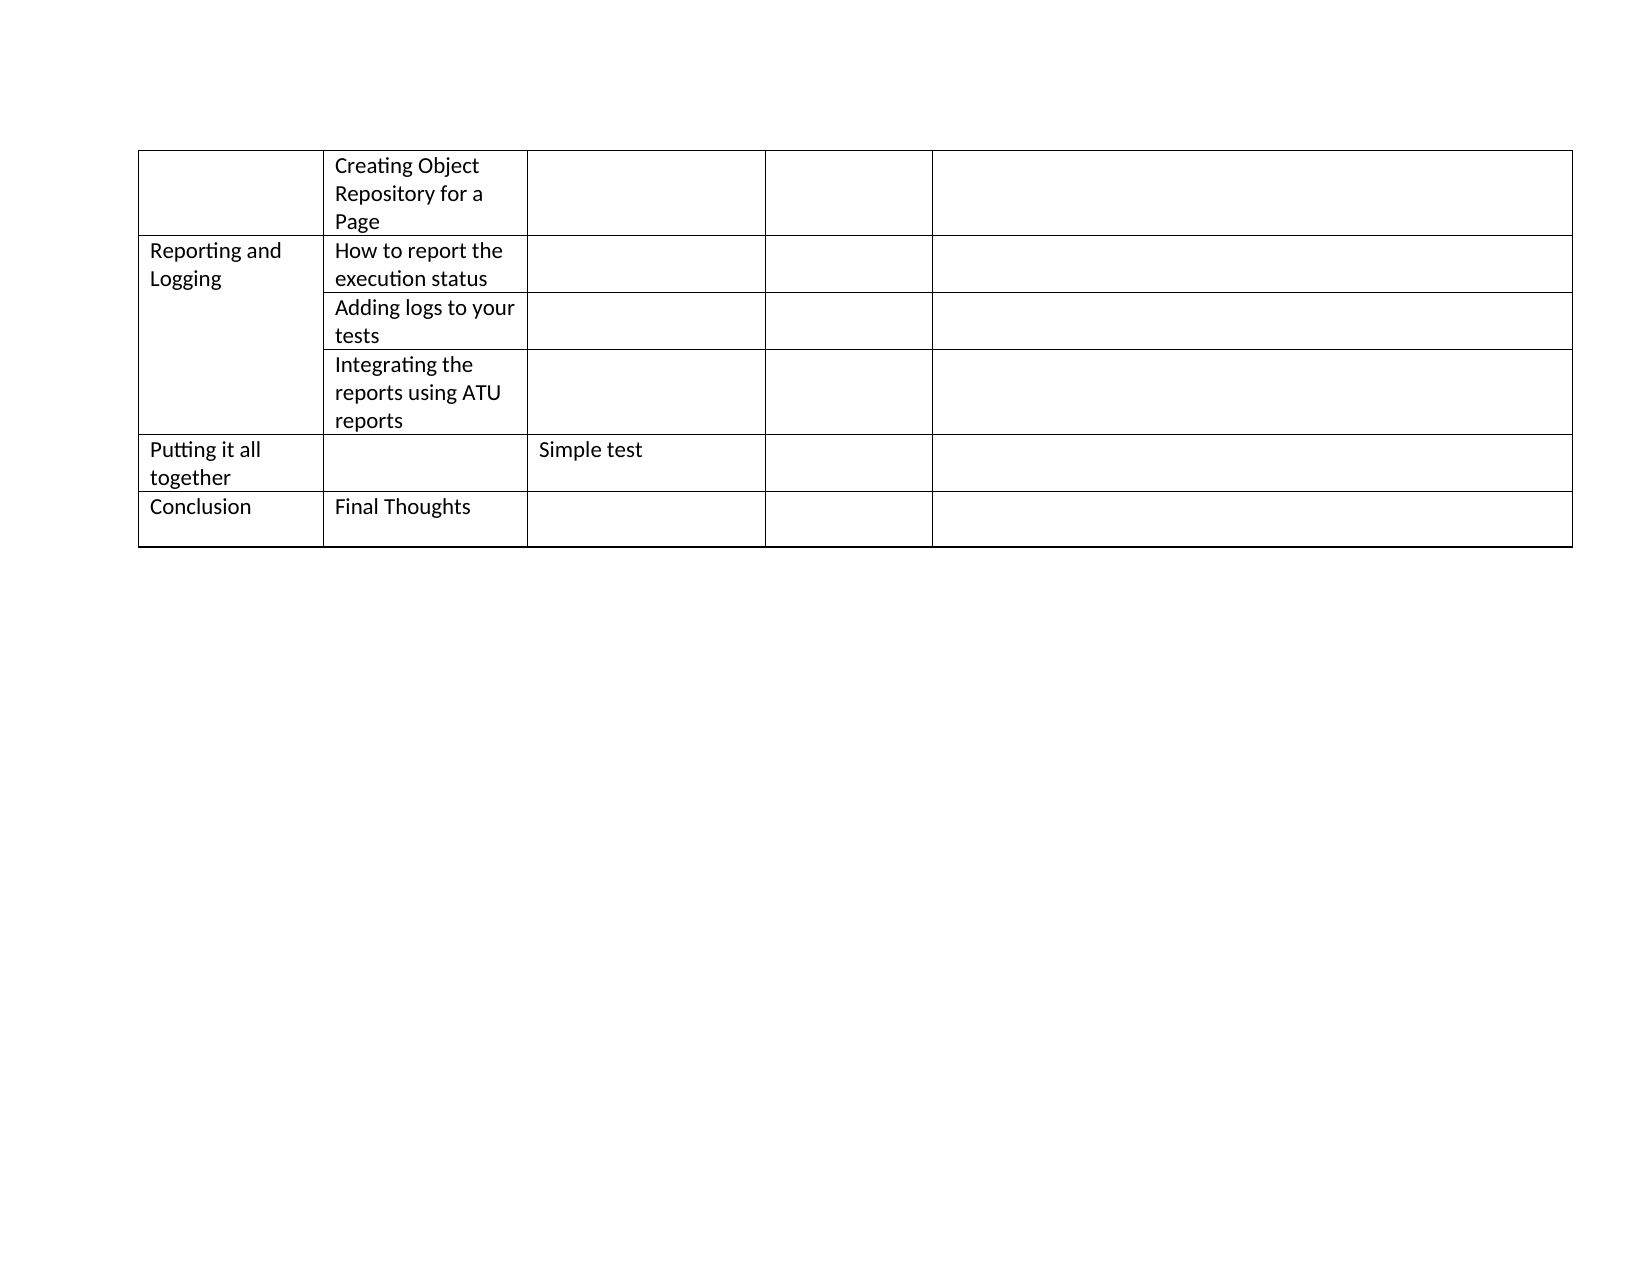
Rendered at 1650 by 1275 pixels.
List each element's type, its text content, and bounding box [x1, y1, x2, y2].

table_cell Adding logs to your tests [324, 293, 527, 349]
table_cell [933, 435, 1572, 491]
table_cell [528, 350, 765, 434]
table_cell Reporting and Logging [139, 236, 323, 434]
table_cell Integrating the reports using ATU reports [324, 350, 527, 434]
table_cell [766, 151, 932, 235]
table_cell [528, 293, 765, 349]
table_cell Putting it all together [139, 435, 323, 491]
table_cell [766, 350, 932, 434]
table_cell [766, 293, 932, 349]
table_cell [933, 236, 1572, 292]
table_cell [766, 435, 932, 491]
table_cell [766, 236, 932, 292]
table_cell [324, 435, 527, 491]
table_cell Conclusion [139, 492, 323, 546]
table_cell Simple test [528, 435, 765, 491]
table_cell [933, 350, 1572, 434]
table_cell [766, 492, 932, 546]
table_cell [933, 151, 1572, 235]
table_cell [528, 236, 765, 292]
table_cell Final Thoughts [324, 492, 527, 546]
table_cell [528, 151, 765, 235]
table_cell [528, 492, 765, 546]
table_cell [933, 492, 1572, 546]
table_cell [933, 293, 1572, 349]
table_cell How to report the execution status [324, 236, 527, 292]
table_cell Creating Object Repository for a Page [324, 151, 527, 235]
